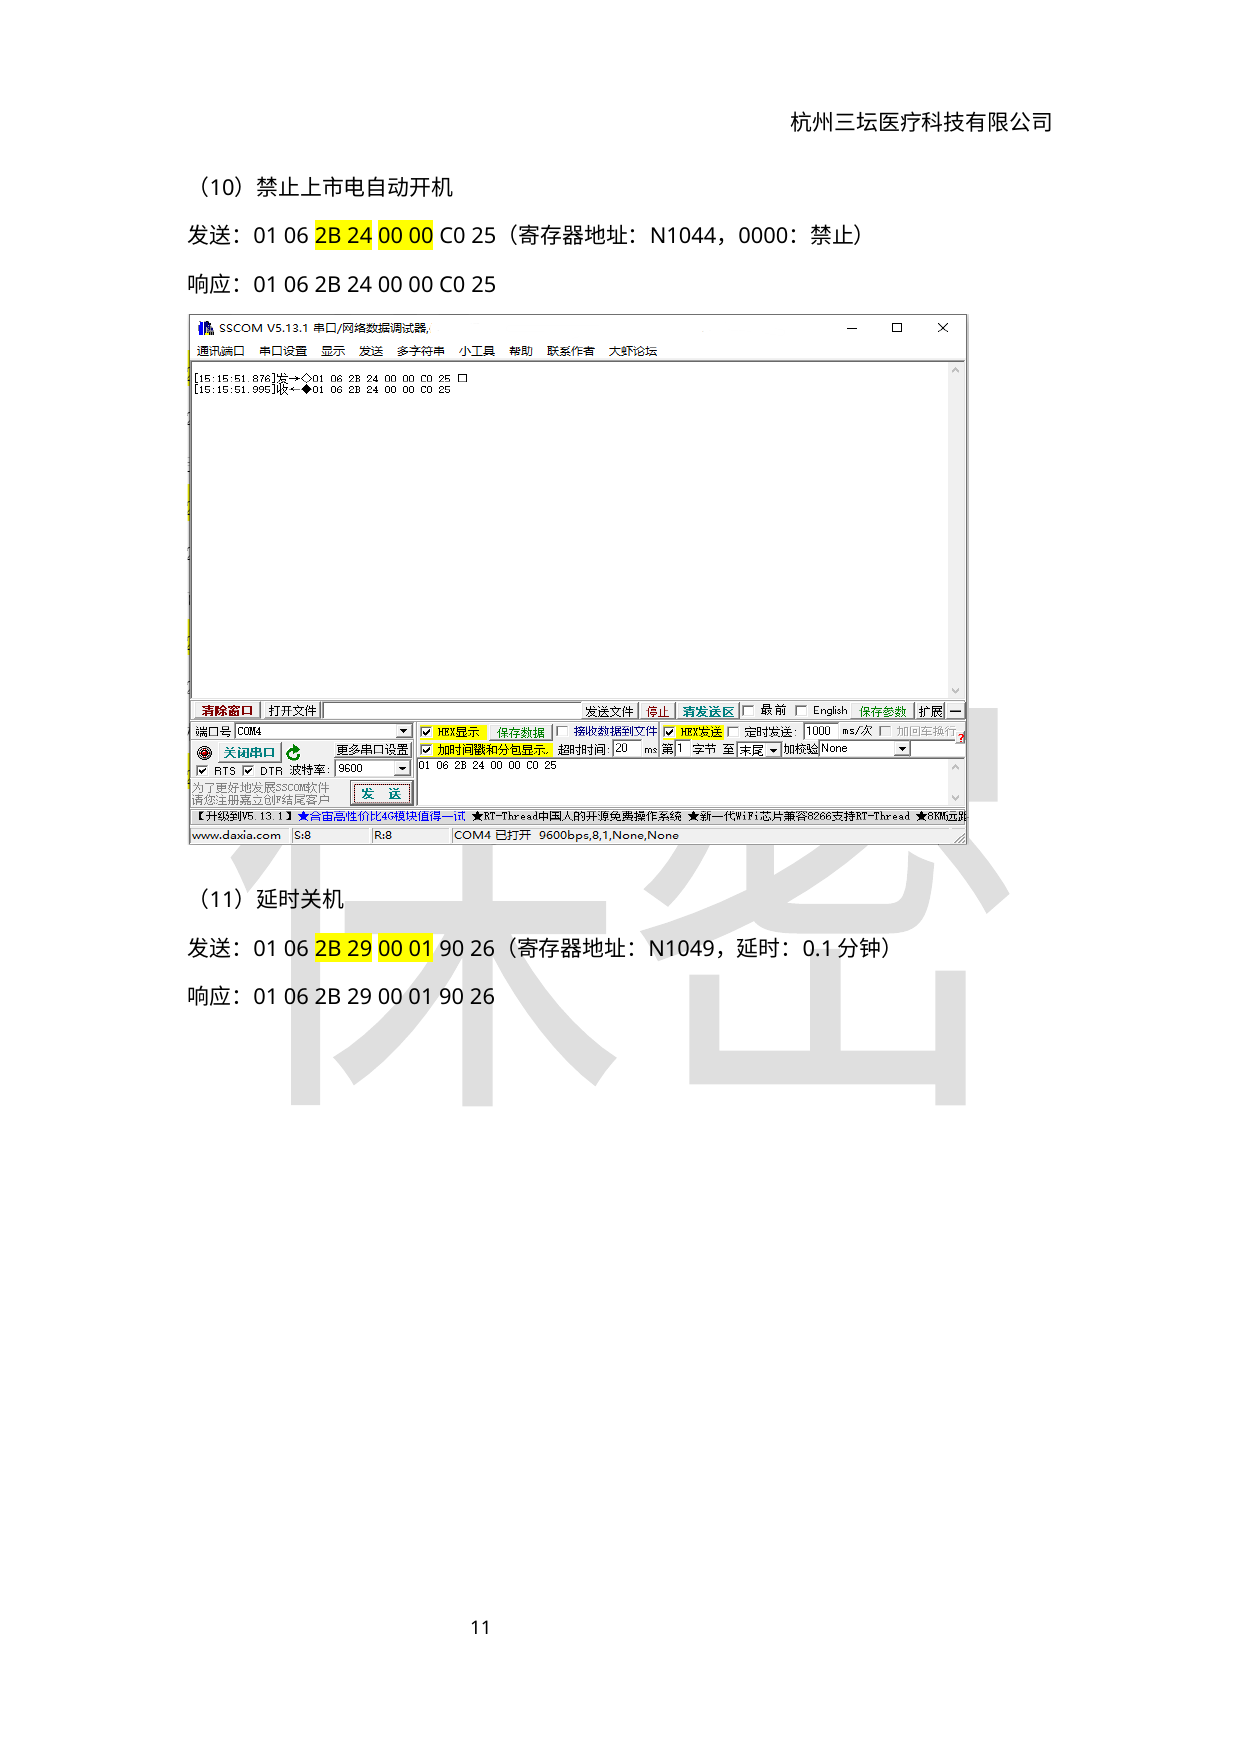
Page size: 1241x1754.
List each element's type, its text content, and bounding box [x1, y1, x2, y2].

list 延时关机 [187, 882, 1053, 914]
picture [187, 314, 969, 845]
text 响应：01 06 2B 29 00 01 90 26 [187, 979, 1053, 1011]
list 禁止上市电自动开机 [187, 169, 1053, 202]
text 发送：01 06 2B 24 00 00 C0 25（寄存器地址：N1044，0000：禁止） [187, 218, 1053, 250]
text 发送：01 06 2B 29 00 01 90 26（寄存器地址：N1049，延时：0.1分钟） [187, 930, 1053, 963]
text 响应：01 06 2B 24 00 00 C0 25 [187, 266, 1053, 299]
